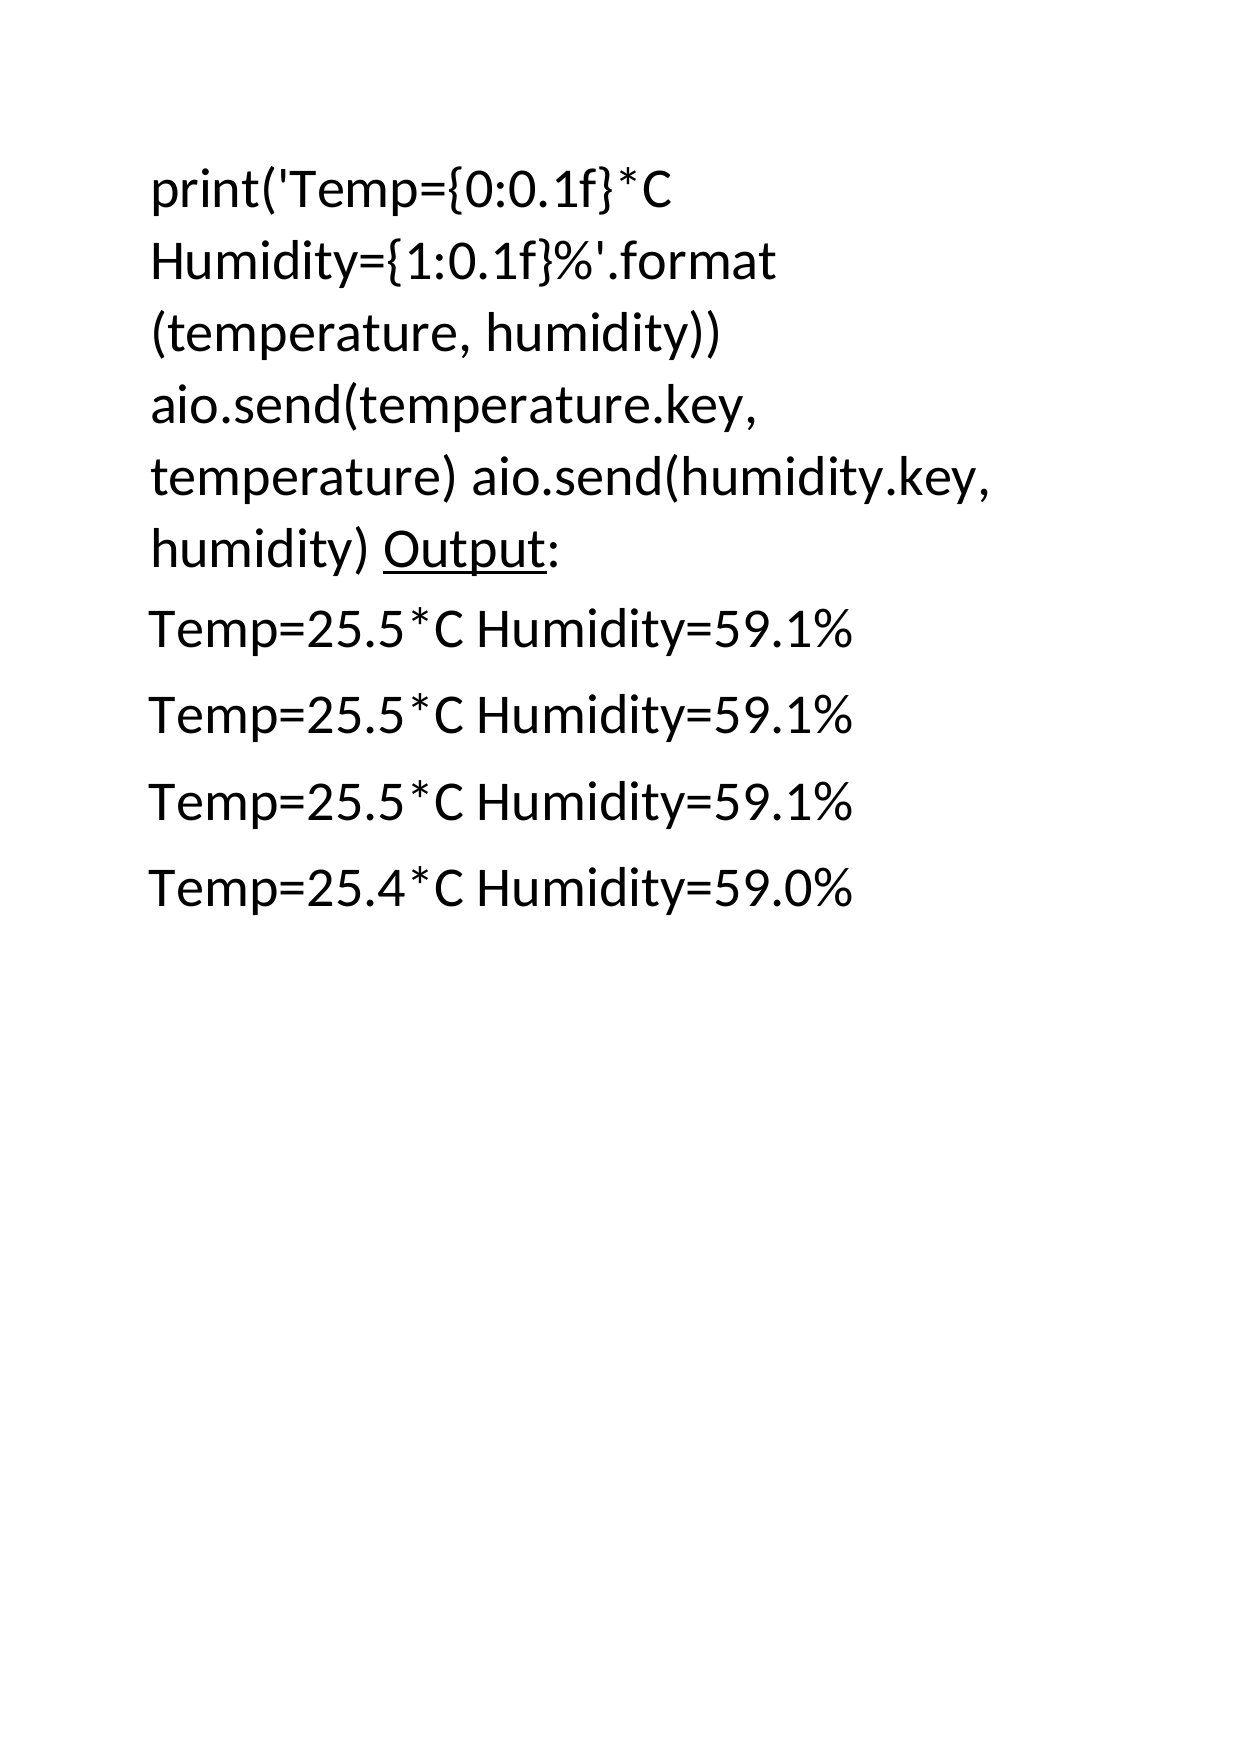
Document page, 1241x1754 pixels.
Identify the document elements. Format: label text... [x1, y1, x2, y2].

text Temp=25.5*C Humidity=59.1% [149, 593, 1074, 661]
text Temp=25.5*C Humidity=59.1% [149, 766, 1074, 834]
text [149, 152, 1047, 581]
text Temp=25.4*C Humidity=59.0% [149, 852, 1074, 921]
text Temp=25.5*C Humidity=59.1% [149, 679, 1074, 748]
